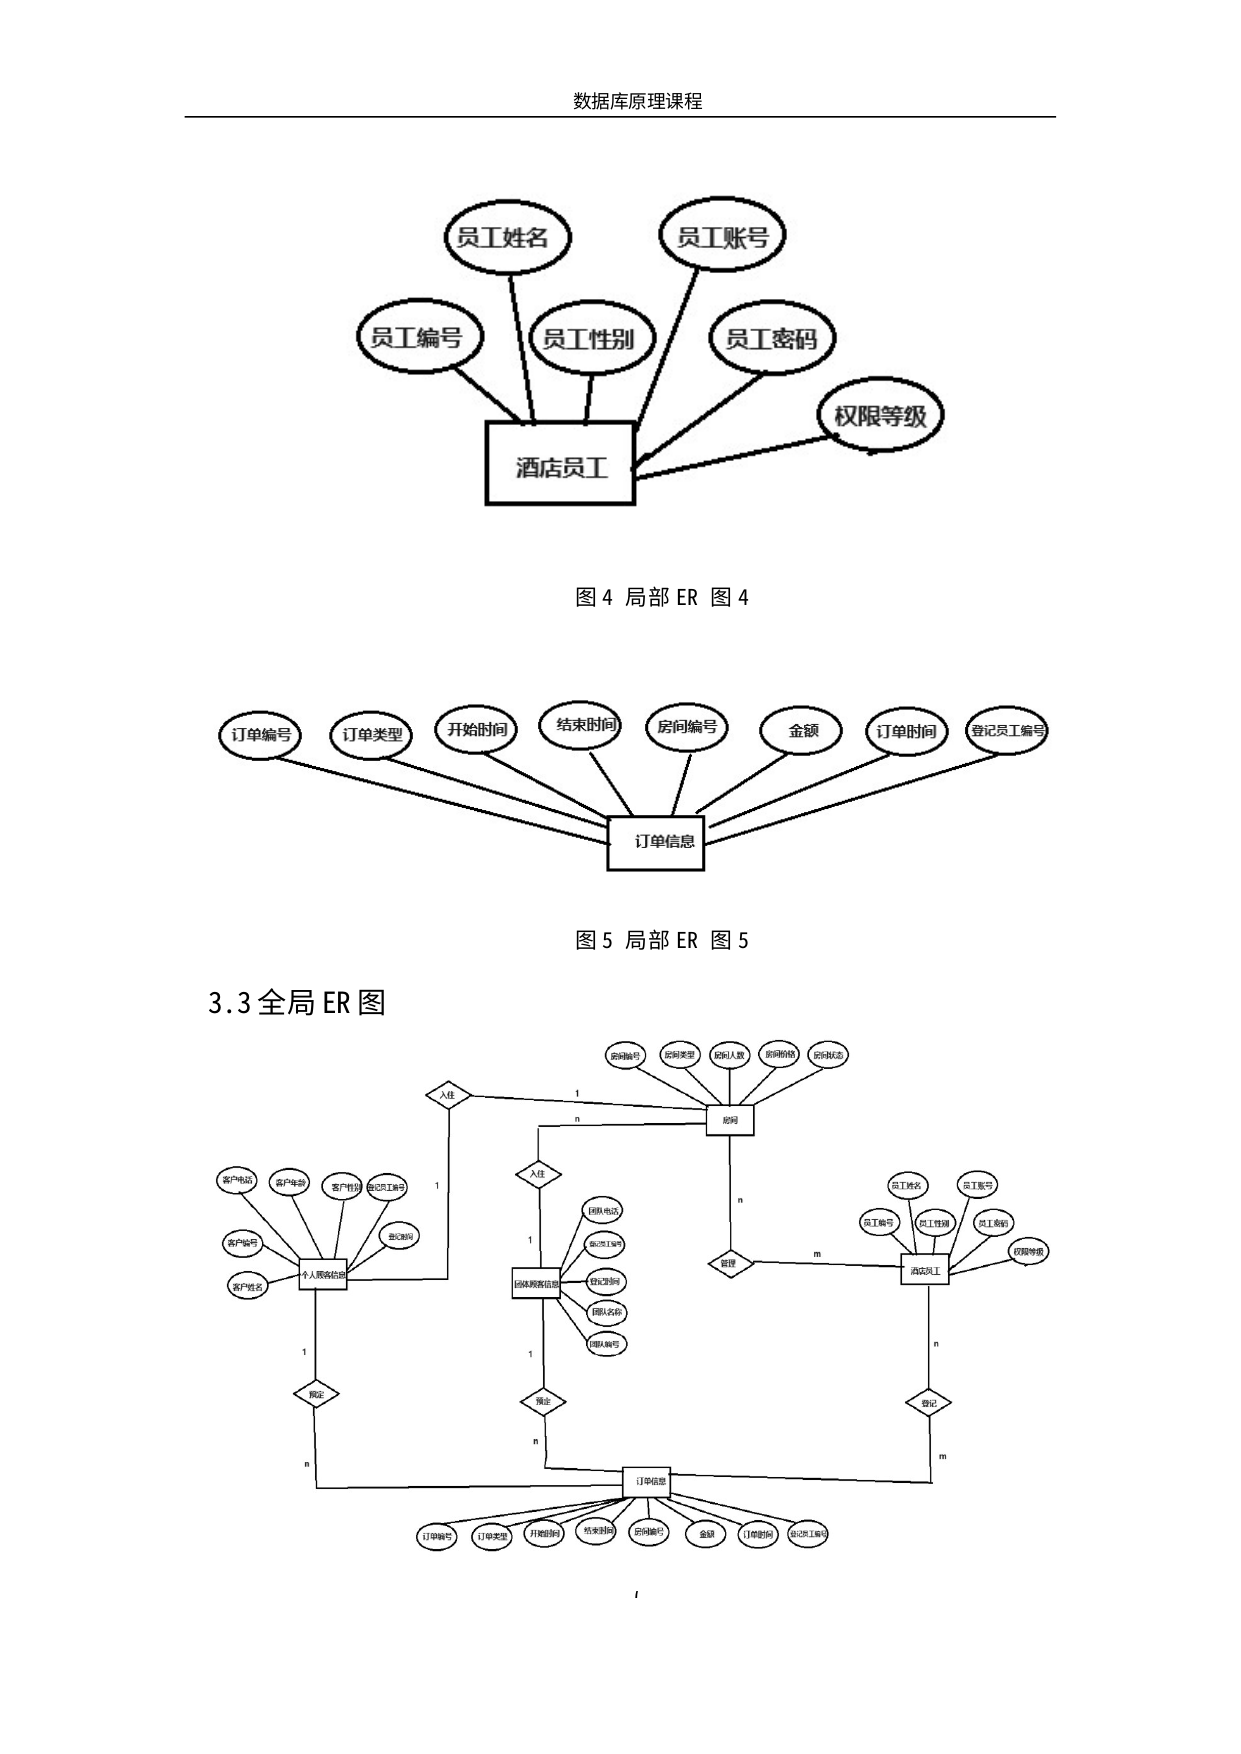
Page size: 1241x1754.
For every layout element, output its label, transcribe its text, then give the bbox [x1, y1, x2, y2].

text 图 5 局部 ER 图 5 [175, 923, 1098, 954]
subtitle 3.3全局ER图 [187, 979, 1098, 1022]
picture [322, 143, 967, 580]
picture [204, 643, 1070, 890]
picture [175, 1023, 1082, 1591]
